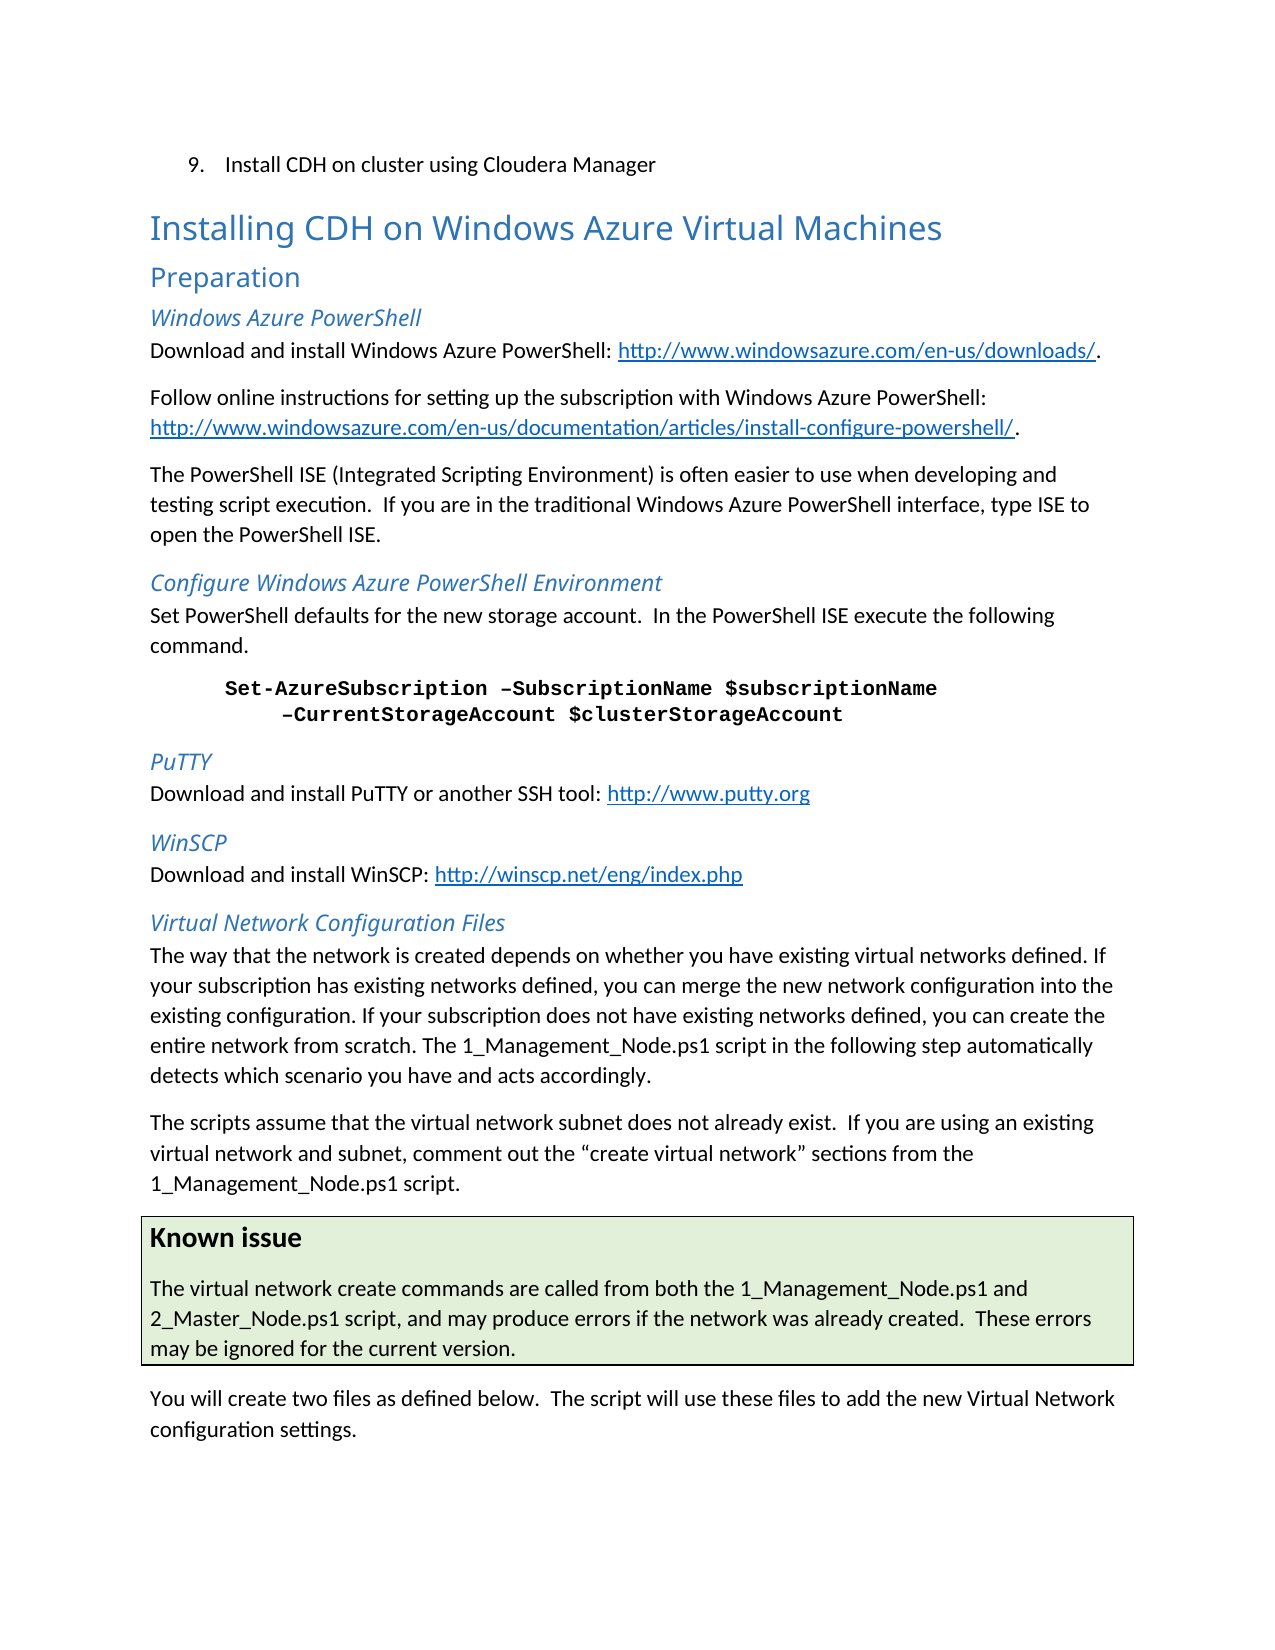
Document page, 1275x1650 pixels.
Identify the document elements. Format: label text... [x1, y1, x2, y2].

text Known issue [142, 1217, 1133, 1254]
text The virtual network create commands are called from both the 1_Management_Node.ps1 and 2_Master_Node.ps1 script, and may produce errors if the network was already created. These errors may be ignored for the current version. [142, 1271, 1133, 1364]
text The scripts assume that the virtual network subnet does not already exist. If you are using an existing virtual network and subnet, comment out the “create virtual network” sections from the 1_Management_Node.ps1 script. [150, 1108, 1125, 1197]
subtitle WinSCP [150, 826, 1125, 858]
subtitle PuTTY [150, 746, 1125, 777]
text The way that the network is created depends on whether you have existing virtual networks defined. If your subscription has existing networks defined, you can merge the new network configuration into the existing configuration. If your subscription does not have existing networks defined, you can create the entire network from scratch. The 1_Management_Node.ps1 script in the following step automatically detects which scenario you have and acts accordingly. [150, 941, 1125, 1090]
text You will create two files as defined below. The script will use these files to add the new Virtual Network configuration settings. [150, 1384, 1125, 1443]
list Install CDH on cluster using Cloudera Manager [187, 150, 1125, 178]
subtitle Installing CDH on Windows Azure Virtual Machines [150, 205, 1125, 251]
text Download and install WinSCP: http://winscp.net/eng/index.php [150, 860, 1125, 888]
subtitle Virtual Network Configuration Files [150, 907, 1125, 938]
text Download and install Windows Azure PowerShell: http://www.windowsazure.com/en-us/downloads/. [150, 336, 1125, 364]
text The PowerShell ISE (Integrated Scripting Environment) is often easier to use when developing and testing script execution. If you are in the traditional Windows Azure PowerShell interface, type ISE to open the PowerShell ISE. [150, 460, 1125, 548]
subtitle Windows Azure PowerShell [150, 302, 1125, 333]
subtitle Preparation [150, 258, 1125, 295]
subtitle Configure Windows Azure PowerShell Environment [150, 567, 1125, 598]
text Set PowerShell defaults for the new storage account. In the PowerShell ISE execute the following command. [150, 601, 1125, 659]
text Follow online instructions for setting up the subscription with Windows Azure PowerShell: http://www.windowsazure.com/en-us/documentation/articles/install-configure-powershell/. [150, 383, 1125, 441]
text Set-AzureSubscription –SubscriptionName $subscriptionName –CurrentStorageAccount $clusterStorageAccount [225, 678, 1125, 727]
text Download and install PuTTY or another SSH tool: http://www.putty.org [150, 779, 1125, 808]
